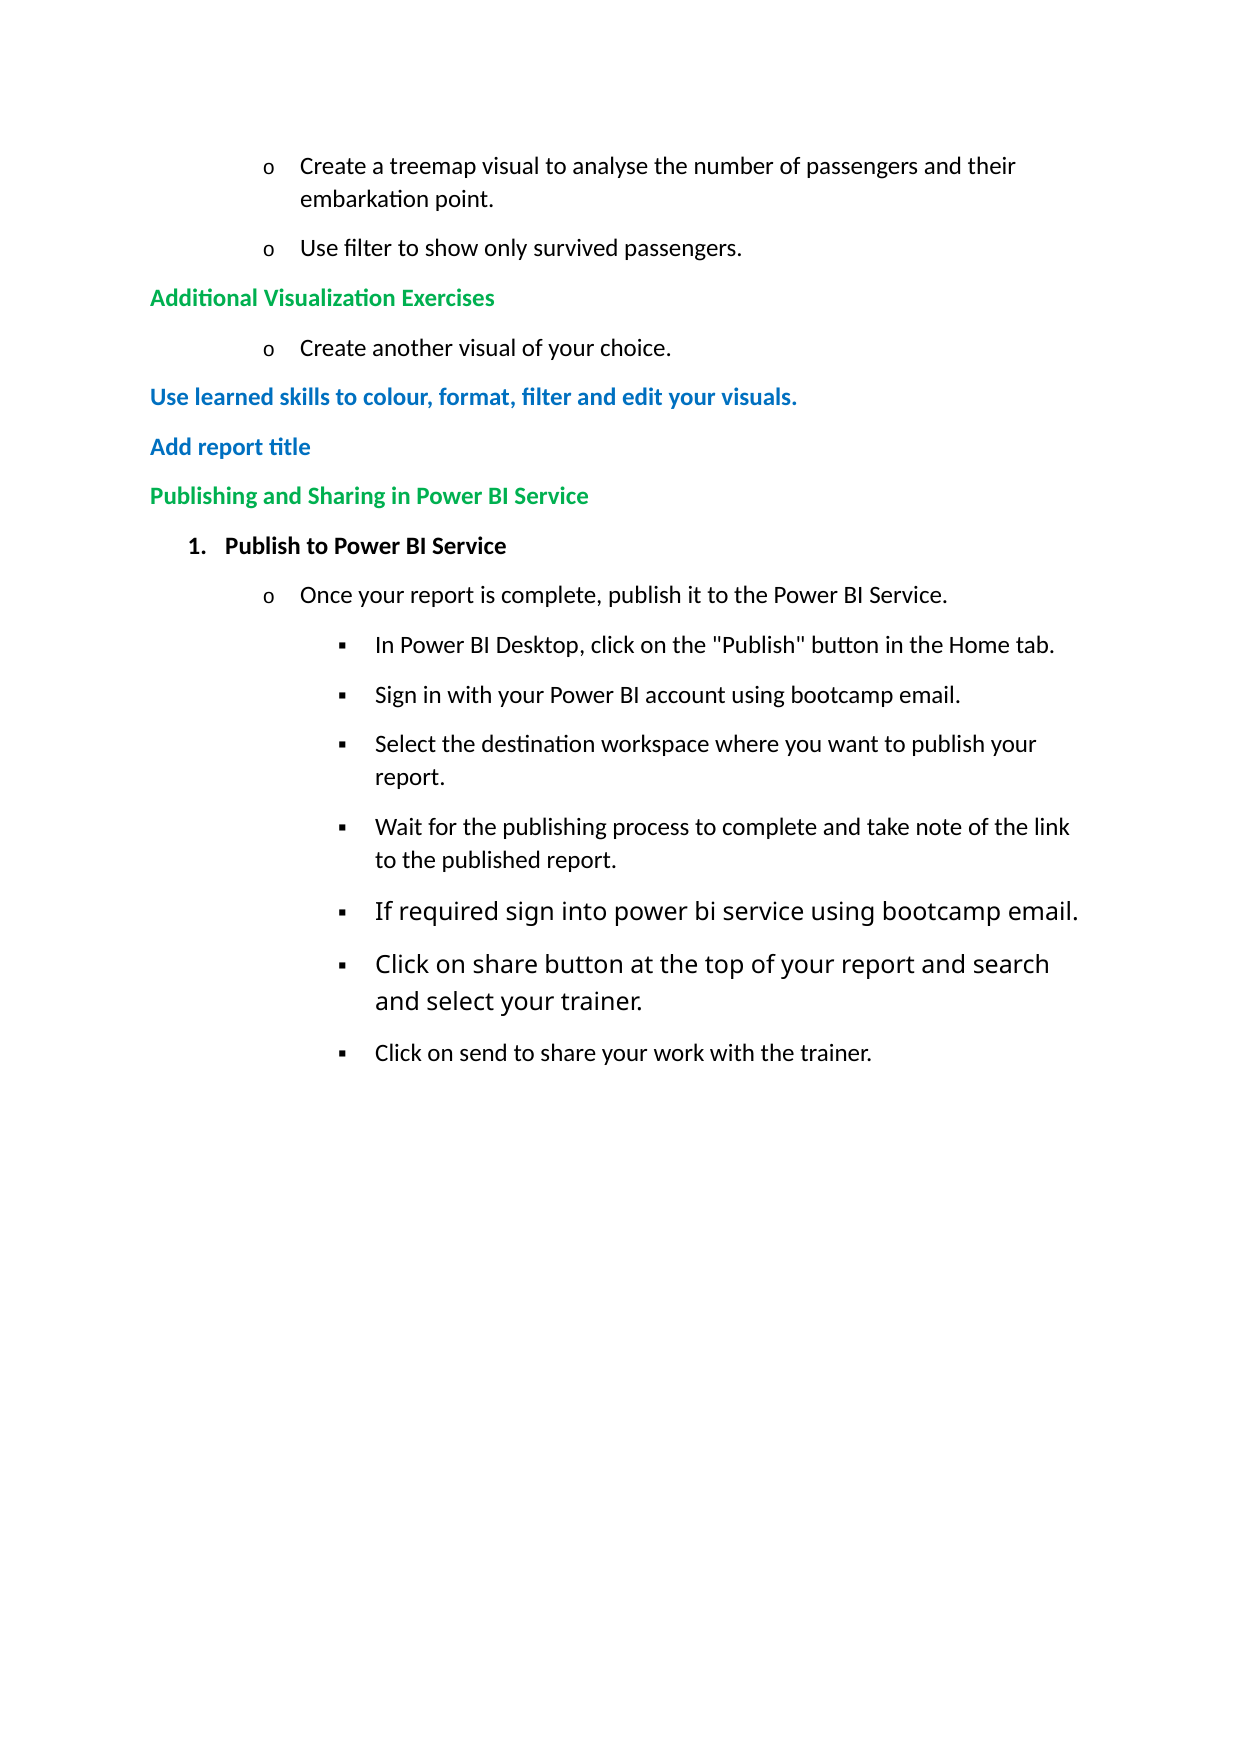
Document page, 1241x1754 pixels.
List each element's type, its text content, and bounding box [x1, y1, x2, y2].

list Select the destination workspace where you want to publish your report. [337, 728, 1090, 792]
list Publish to Power BI Service [187, 530, 1090, 561]
text Use learned skills to colour, format, filter and edit your visuals. [150, 381, 1090, 412]
list In Power BI Desktop, click on the "Publish" button in the Home tab. [337, 629, 1090, 660]
list Click on send to share your work with the trainer. [337, 1037, 1090, 1067]
text Publishing and Sharing in Power BI Service [150, 480, 1090, 511]
list Once your report is complete, publish it to the Power BI Service. [262, 579, 1090, 610]
text Add report title [150, 431, 1090, 461]
text Additional Visualization Exercises [150, 282, 1090, 313]
list Click on share button at the top of your report and search and select your trainer. [337, 947, 1090, 1018]
list Wait for the publishing process to complete and take note of the link to the published report. [337, 811, 1090, 874]
list Sign in with your Power BI account using bootcamp email. [337, 679, 1090, 709]
list Create a treemap visual to analyse the number of passengers and their embarkation point. [262, 150, 1090, 213]
list Use filter to show only survived passengers. [262, 232, 1090, 263]
list Create another visual of your choice. [262, 332, 1090, 362]
list If required sign into power bi service using bootcamp email. [337, 893, 1090, 927]
